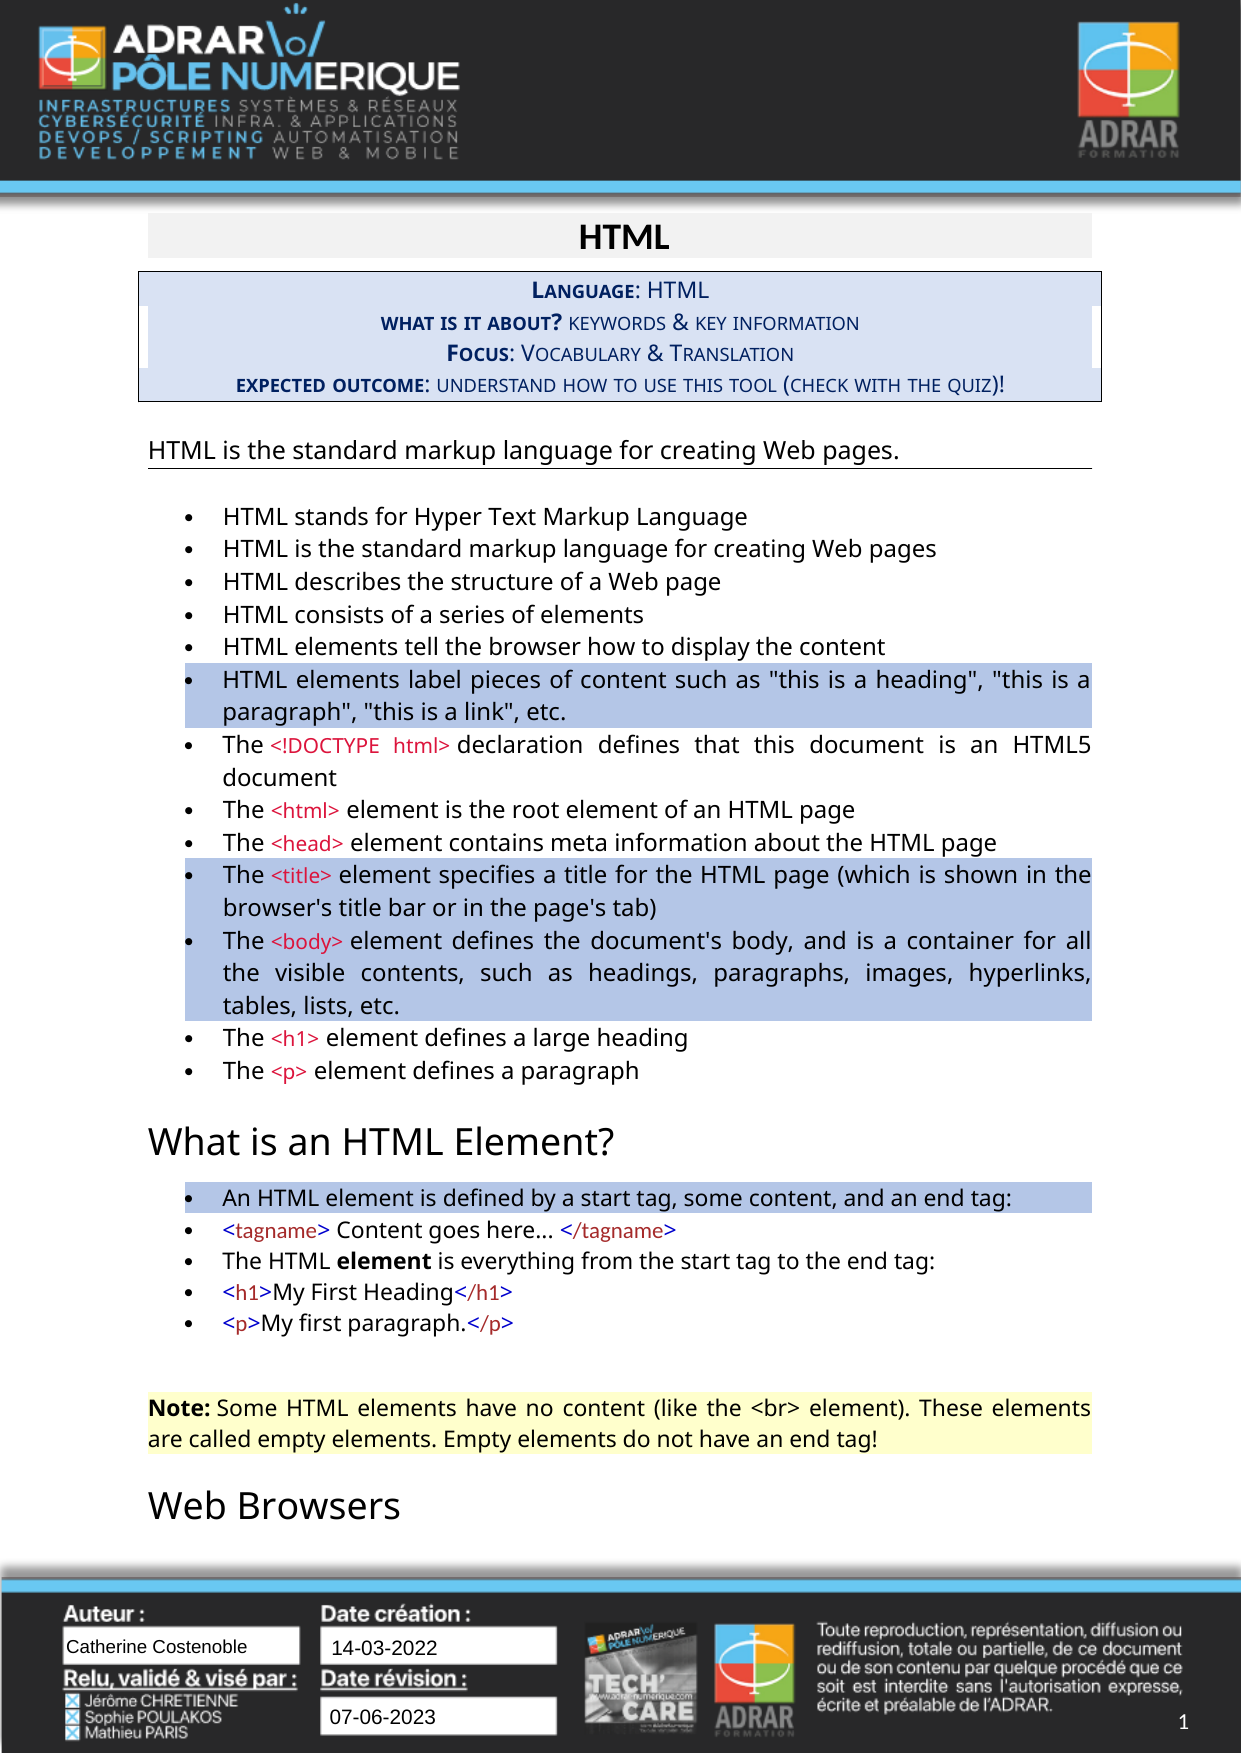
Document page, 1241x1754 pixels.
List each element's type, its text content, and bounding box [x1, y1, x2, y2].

list The <!DOCTYPE html> declaration defines that this document is an HTML5 document [185, 728, 1092, 793]
picture [1, 1577, 1241, 1753]
list HTML consists of a series of elements [185, 597, 1092, 630]
text expected outcome: understand how to use this tool (check with the quiz)! [139, 365, 1101, 401]
list The <p> element defines a paragraph [185, 1054, 1092, 1086]
list The <body> element defines the document's body, and is a container for all the visible contents, such as headings, paragraphs, images, hyperlinks, tables, lists, etc. [185, 923, 1092, 1021]
list HTML elements tell the browser how to display the content [185, 630, 1092, 663]
list An HTML element is defined by a start tag, some content, and an end tag: [185, 1182, 1092, 1213]
list The <html> element is the root element of an HTML page [185, 793, 1092, 826]
list The <h1> element defines a large heading [185, 1021, 1092, 1054]
list HTML is the standard markup language for creating Web pages [185, 532, 1092, 565]
text Language: HTML [139, 272, 1101, 306]
list <h1>My First Heading</h1> [185, 1276, 1092, 1307]
subtitle What is an HTML Element? [148, 1116, 1092, 1167]
list The <title> element specifies a title for the HTML page (which is shown in the browser's title bar or in the page's tab) [185, 858, 1092, 923]
text what is it about? keywords & key information [148, 306, 1092, 337]
text Focus: Vocabulary & Translation [148, 337, 1092, 365]
text HTML is the standard markup language for creating Web pages. [148, 432, 1092, 468]
list HTML stands for Hyper Text Markup Language [185, 499, 1092, 532]
text Note: Some HTML elements have no content (like the <br> element). These elements are called empty elements. Empty elements do not have an end tag! [148, 1392, 1092, 1454]
list The <head> element contains meta information about the HTML page [185, 826, 1092, 858]
list <p>My first paragraph.</p> [185, 1307, 1092, 1338]
list <tagname> Content goes here... </tagname> [185, 1213, 1092, 1245]
list The HTML element is everything from the start tag to the end tag: [185, 1245, 1092, 1276]
picture [0, 0, 1241, 197]
list HTML elements label pieces of content such as "this is a heading", "this is a paragraph", "this is a link", etc. [185, 663, 1092, 728]
text Web Browsers [148, 1479, 1092, 1530]
list HTML describes the structure of a Web page [185, 565, 1092, 597]
